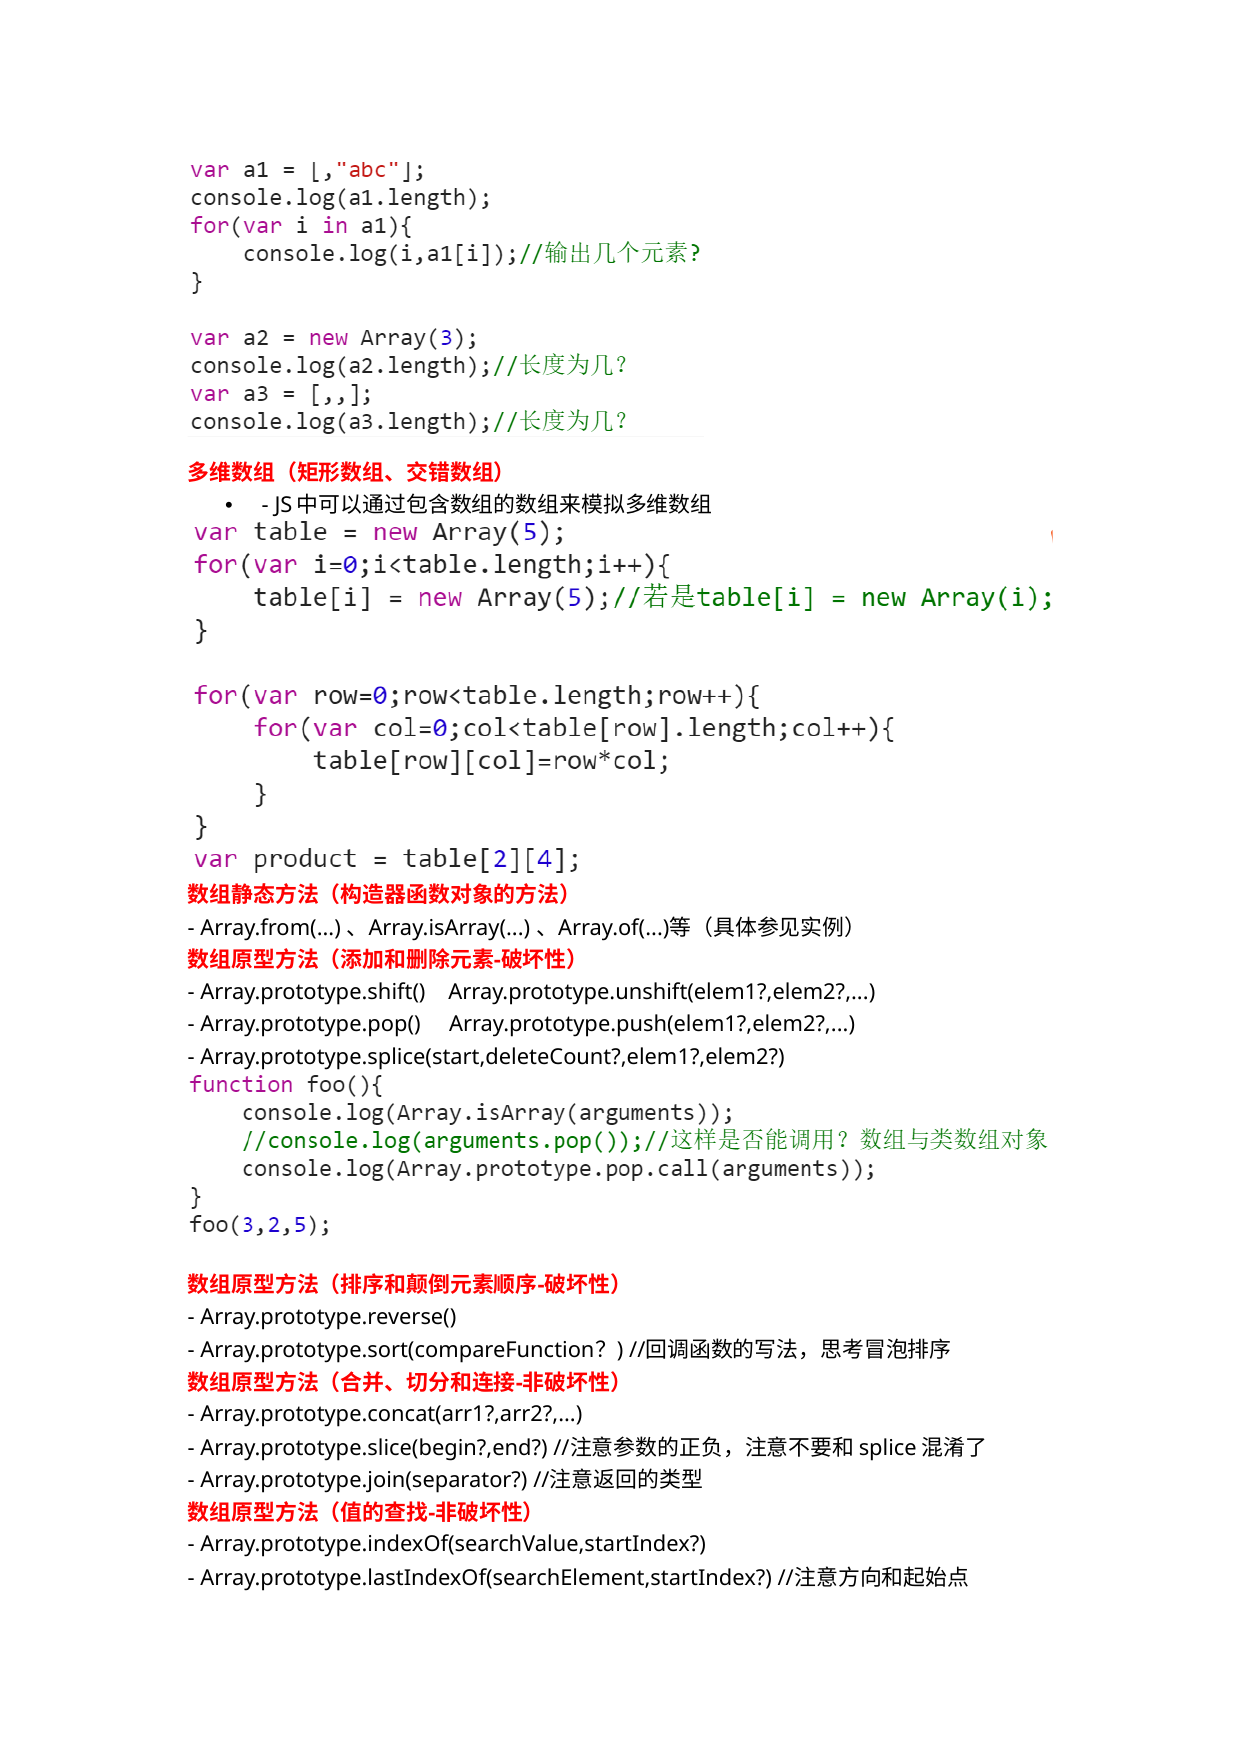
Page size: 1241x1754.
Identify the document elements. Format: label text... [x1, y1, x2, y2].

picture [187, 519, 1053, 874]
text 数组静态方法（构造器函数对象的方法） - Array.from(...) 、Array.isArray(...) 、Array.of(...)等（具体参见实例） [187, 877, 1053, 942]
text 多维数组（矩形数组、交错数组） [187, 454, 1053, 487]
picture [187, 1072, 1053, 1236]
text 数组原型方法（排序和颠倒元素顺序-破坏性） - Array.prototype.reverse() - Array.prototype.sort(compareFunction？) //回调函数的写法，思考冒泡排序 [187, 1267, 1053, 1364]
text 数组原型方法（值的查找-非破坏性） - Array.prototype.indexOf(searchValue,startIndex?) - Array.prototype.lastIndexOf(searchElement,startIndex?) //注意方向和起始点 [187, 1494, 1053, 1592]
list - JS中可以通过包含数组的数组来模拟多维数组 [225, 487, 1053, 519]
picture [187, 162, 704, 437]
text 数组原型方法（添加和删除元素-破坏性） - Array.prototype.shift() Array.prototype.unshift(elem1?,elem2?,...) - Array.prototype.pop() Array.prototype.push(elem1?,elem2?,...) - Array.prototype.splice(start,deleteCount?,elem1?,elem2?) [187, 942, 1053, 1072]
text 数组原型方法（合并、切分和连接-非破坏性） - Array.prototype.concat(arr1?,arr2?,...) - Array.prototype.slice(begin?,end?) //注意参数的正负，注意不要和splice混淆了 - Array.prototype.join(separator?) //注意返回的类型 [187, 1364, 1053, 1494]
